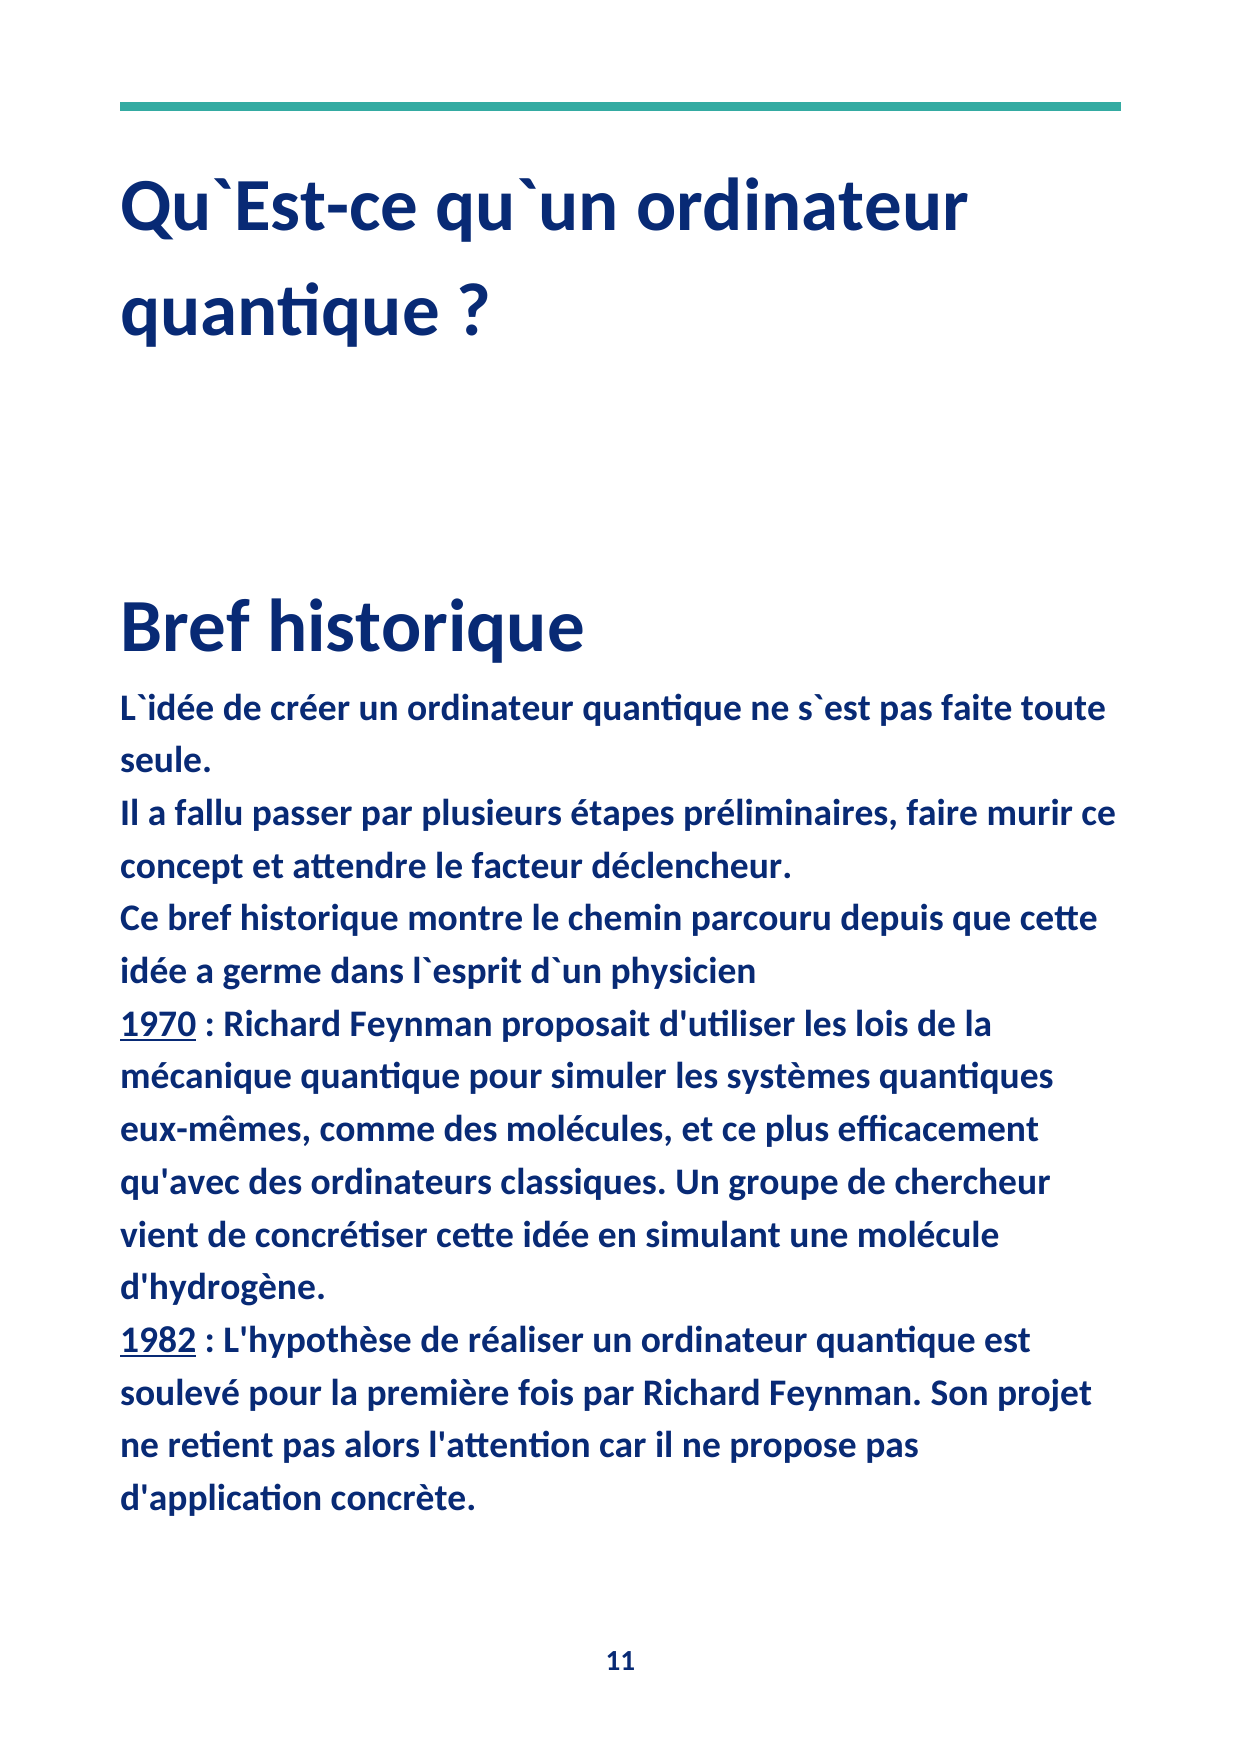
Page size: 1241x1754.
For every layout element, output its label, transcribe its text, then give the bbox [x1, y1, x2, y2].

text Ce bref historique montre le chemin parcouru depuis que cette idée a germe dans l`esprit d`un physicien [120, 894, 1120, 993]
text Il a fallu passer par plusieurs étapes préliminaires, faire murir ce concept et attendre le facteur déclencheur. [120, 789, 1120, 887]
text Qu`Est-ce qu`un ordinateur quantique ? [120, 157, 1120, 354]
text Bref historique [120, 578, 1120, 670]
text L`idée de créer un ordinateur quantique ne s`est pas faite toute seule. [120, 683, 1120, 782]
text 1982 : L'hypothèse de réaliser un ordinateur quantique est soulevé pour la première fois par Richard Feynman. Son projet ne retient pas alors l'attention car il ne propose pas d'application concrète. [120, 1316, 1120, 1520]
text 1970 : Richard Feynman proposait d'utiliser les lois de la mécanique quantique pour simuler les systèmes quantiques eux-mêmes, comme des molécules, et ce plus efficacement qu'avec des ordinateurs classiques. Un groupe de chercheur vient de concrétiser cette idée en simulant une molécule d'hydrogène. [120, 1000, 1120, 1309]
